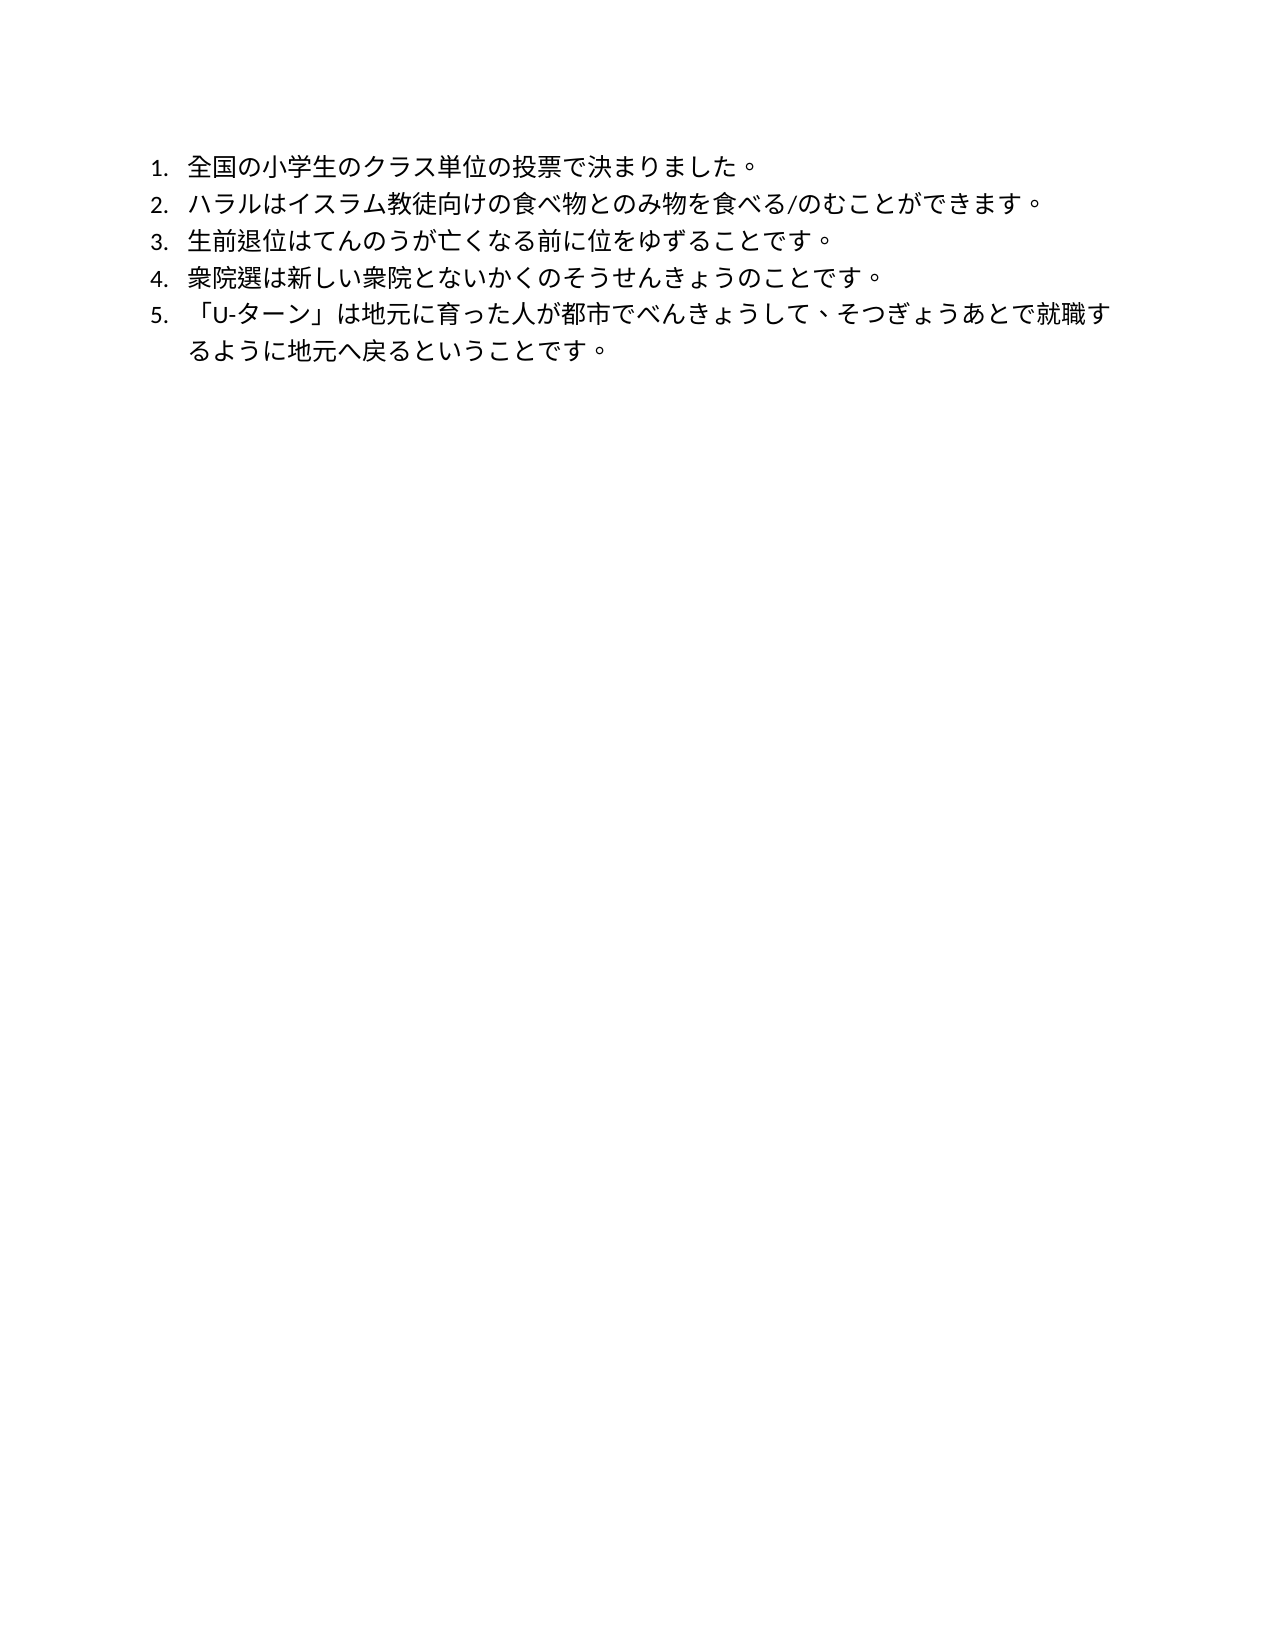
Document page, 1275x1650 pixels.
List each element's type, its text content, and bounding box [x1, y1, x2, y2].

list 「U-ターン」は地元に育った人が都市でべんきょうして、そつぎょうあとで就職するように地元へ戻るということです。 [150, 297, 1125, 368]
list ハラルはイスラム教徒向けの食べ物とのみ物を食べる/のむことができます。 [150, 187, 1125, 221]
list 衆院選は新しい衆院とないかくのそうせんきょうのことです。 [150, 260, 1125, 294]
list 全国の小学生のクラス単位の投票で決まりました。 [150, 150, 1125, 184]
list 生前退位はてんのうが亡くなる前に位をゆずることです。 [150, 223, 1125, 258]
